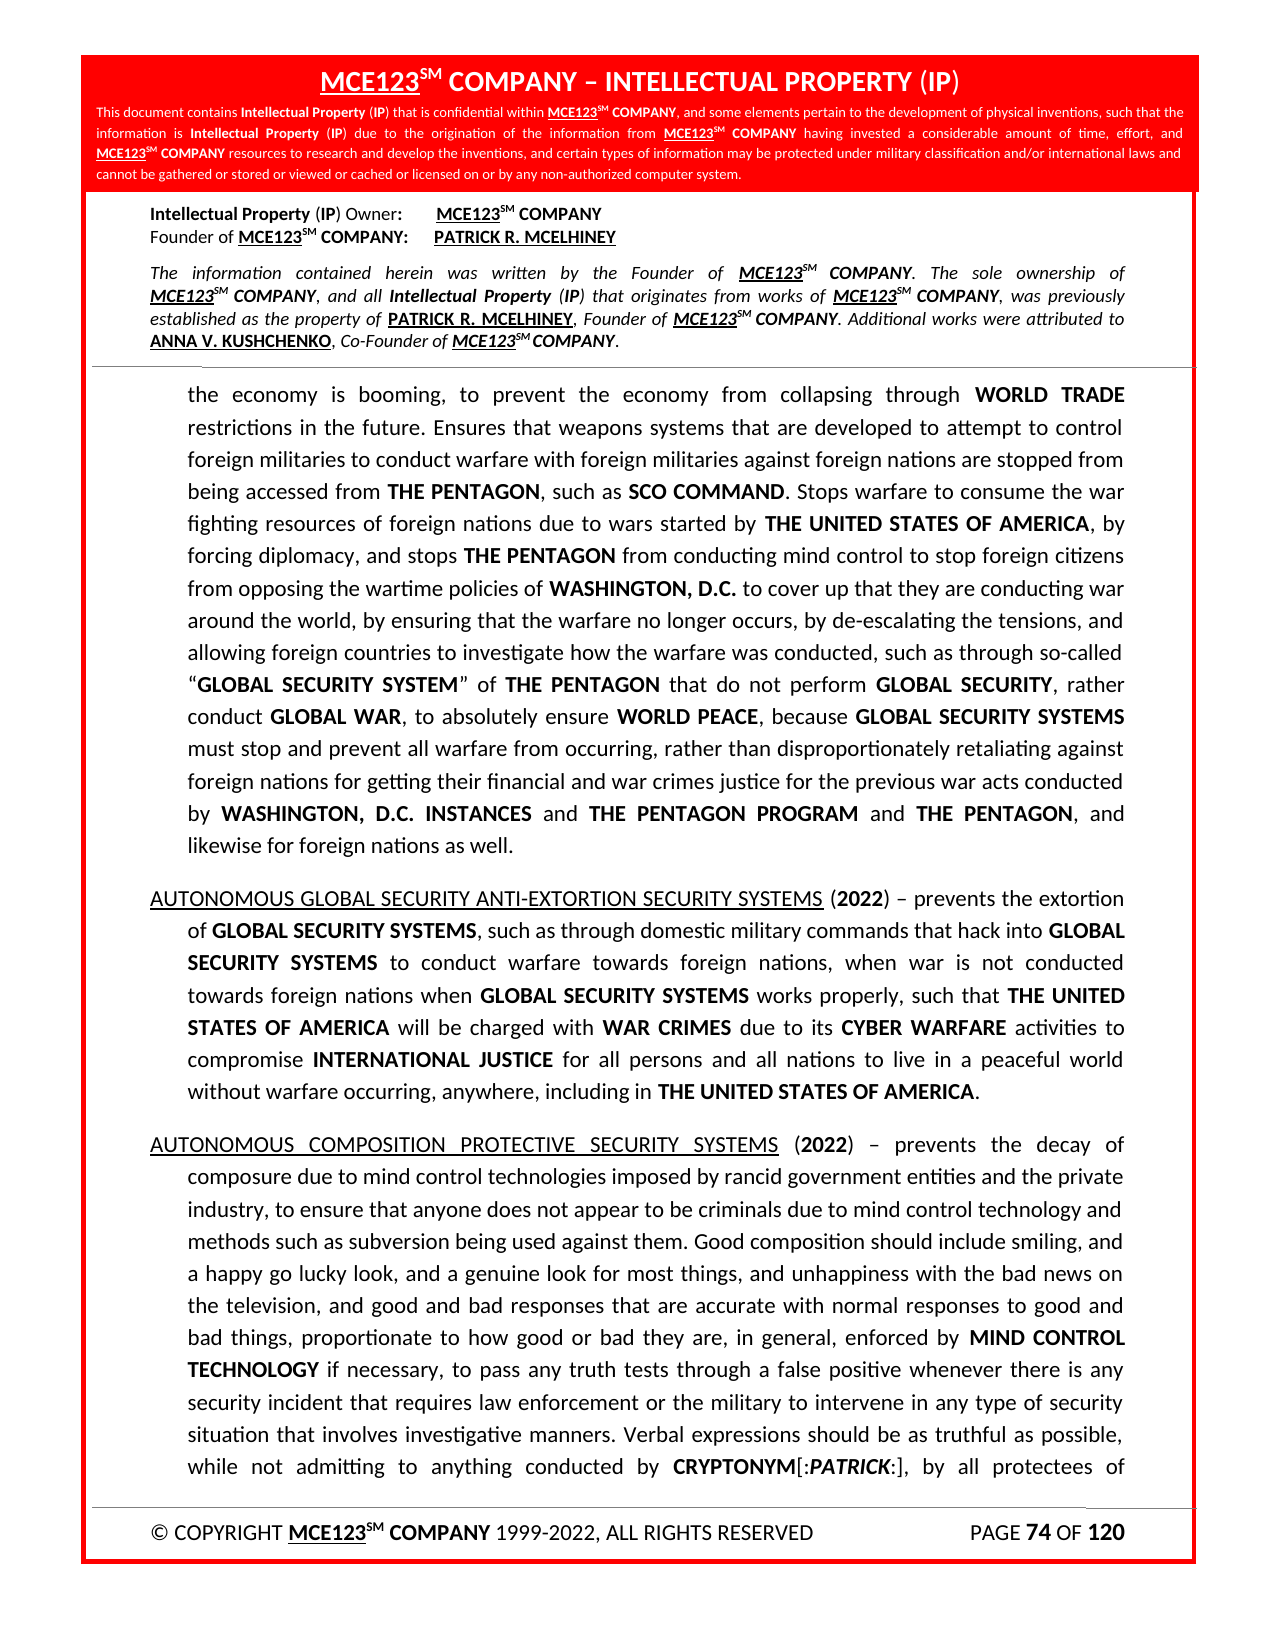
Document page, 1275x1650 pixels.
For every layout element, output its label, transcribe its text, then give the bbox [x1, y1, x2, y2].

text AUTONOMOUS GLOBAL SECURITY ANTI-EXTORTION SECURITY SYSTEMS (2022) – prevents the extortion of GLOBAL SECURITY SYSTEMS, such as through domestic military commands that hack into GLOBAL SECURITY SYSTEMS to conduct warfare towards foreign nations, when war is not conducted towards foreign nations when GLOBAL SECURITY SYSTEMS works properly, such that THE UNITED STATES OF AMERICA will be charged with WAR CRIMES due to its CYBER WARFARE activities to compromise INTERNATIONAL JUSTICE for all persons and all nations to live in a peaceful world without warfare occurring, anywhere, including in THE UNITED STATES OF AMERICA. [150, 884, 1125, 1105]
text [150, 1130, 1125, 1480]
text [150, 381, 1125, 859]
